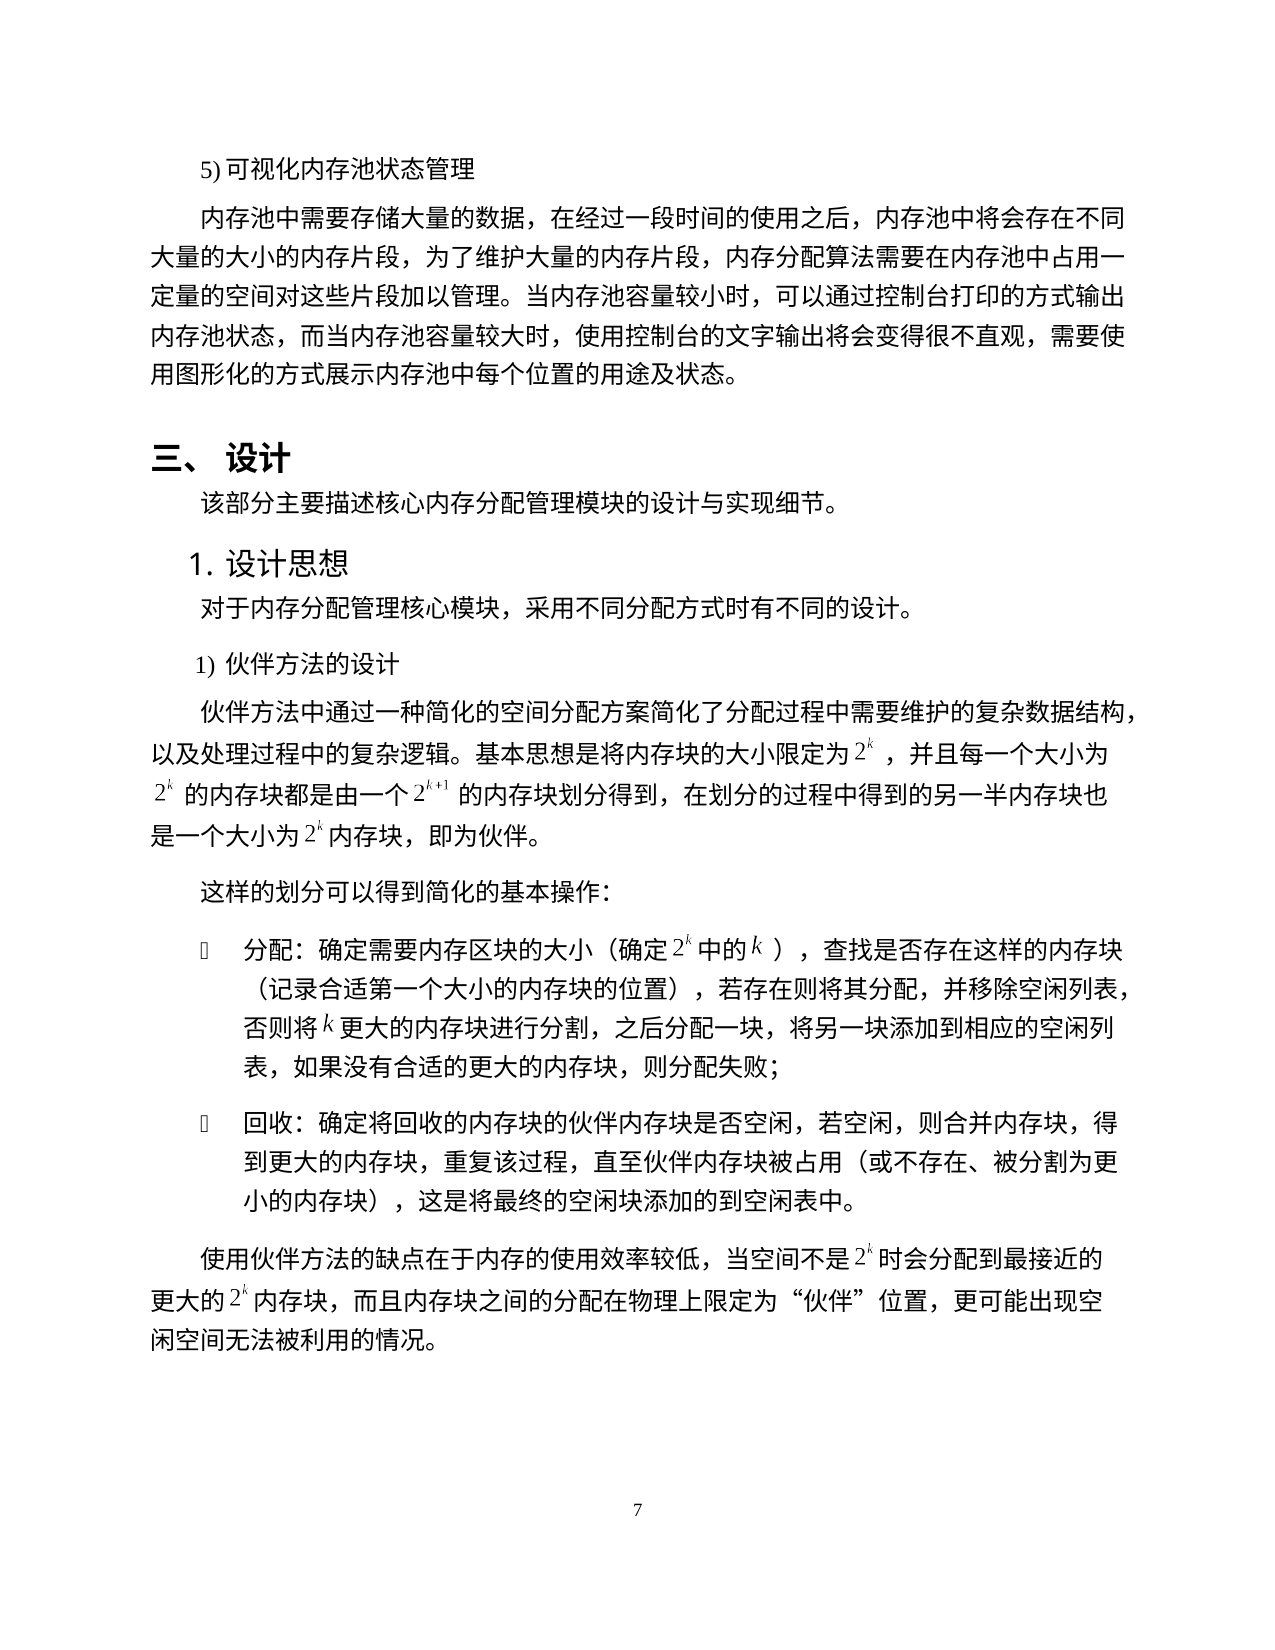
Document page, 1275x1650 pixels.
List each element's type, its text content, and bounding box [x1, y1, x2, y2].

list 回收：确定将回收的内存块的伙伴内存块是否空闲，若空闲，则合并内存块，得到更大的内存块，重复该过程，直至伙伴内存块被占用（或不存在、被分割为更小的内存块），这是将最终的空闲块添加的到空闲表中。 [200, 1103, 1125, 1218]
text 使用伙伴方法的缺点在于内存的使用效率较低，当空间不是时会分配到最接近的更大的内存块，而且内存块之间的分配在物理上限定为“伙伴”位置，更可能出现空闲空间无法被利用的情况。 [150, 1237, 1125, 1356]
list 分配：确定需要内存区块的大小（确定中的 ），查找是否存在这样的内存块（记录合适第一个大小的内存块的位置），若存在则将其分配，并移除空闲列表，否则将更大的内存块进行分割，之后分配一块，将另一块添加到相应的空闲列表，如果没有合适的更大的内存块，则分配失败； [200, 928, 1125, 1084]
text 内存池中需要存储大量的数据，在经过一段时间的使用之后，内存池中将会存在不同大量的大小的内存片段，为了维护大量的内存片段，内存分配算法需要在内存池中占用一定量的空间对这些片段加以管理。当内存池容量较小时，可以通过控制台打印的方式输出内存池状态，而当内存池容量较大时，使用控制台的文字输出将会变得很不直观，需要使用图形化的方式展示内存池中每个位置的用途及状态。 [150, 199, 1125, 391]
text 对于内存分配管理核心模块，采用不同分配方式时有不同的设计。 [150, 588, 1125, 624]
text 该部分主要描述核心内存分配管理模块的设计与实现细节。 [150, 484, 1125, 520]
text 伙伴方法中通过一种简化的空间分配方案简化了分配过程中需要维护的复杂数据结构，以及处理过程中的复杂逻辑。基本思想是将内存块的大小限定为 ，并且每一个大小为 的内存块都是由一个 的内存块划分得到，在划分的过程中得到的另一半内存块也是一个大小为内存块，即为伙伴。 [150, 693, 1125, 853]
text 这样的划分可以得到简化的基本操作： [150, 873, 1125, 909]
subtitle 设计思想 [187, 539, 1125, 585]
subtitle 可视化内存池状态管理 [200, 150, 1125, 186]
subtitle 伙伴方法的设计 [194, 644, 1125, 680]
subtitle 设计 [150, 432, 1125, 480]
